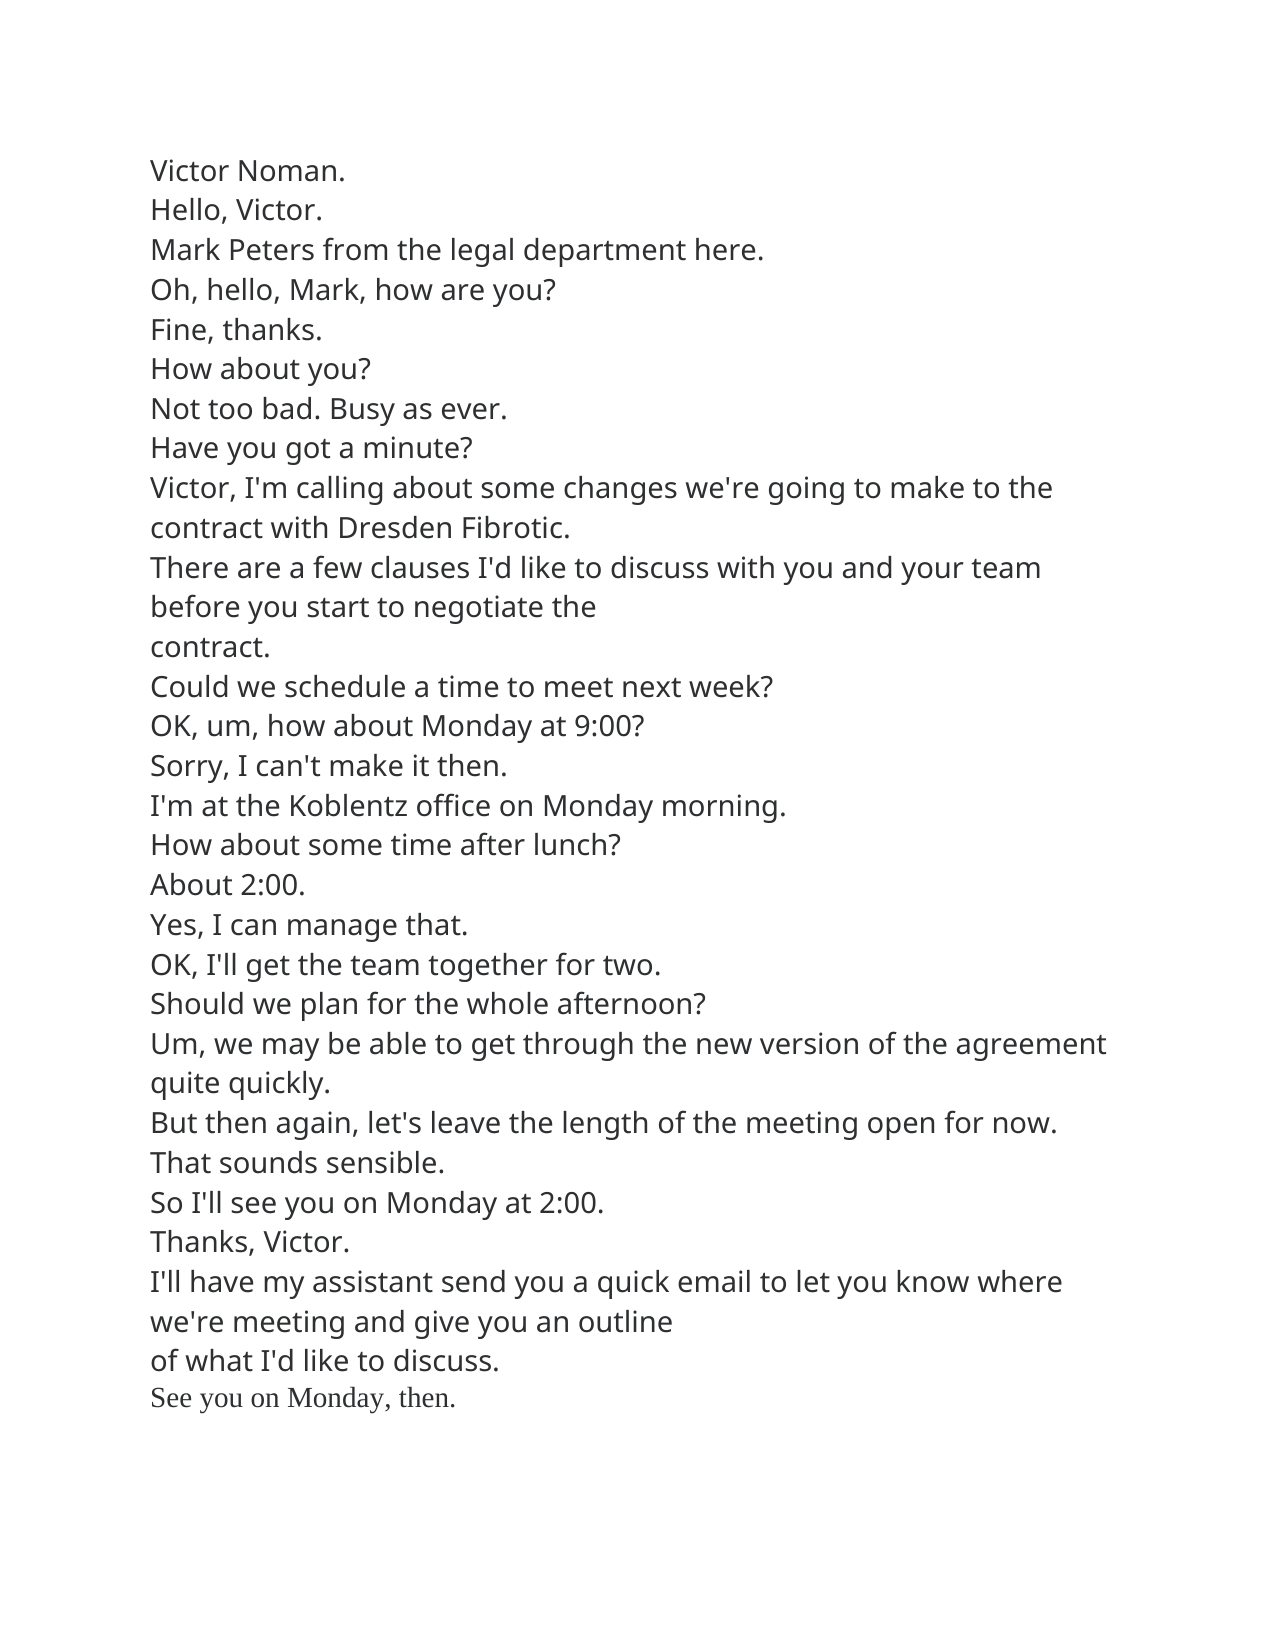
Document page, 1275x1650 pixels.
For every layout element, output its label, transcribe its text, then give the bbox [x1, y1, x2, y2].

text Victor, I'm calling about some changes we're going to make to the contract with Dresden Fibrotic. [150, 467, 1125, 547]
text Um, we may be able to get through the new version of the agreement quite quickly. [150, 1023, 1125, 1102]
text Sorry, I can't make it then. [150, 745, 1125, 785]
text I'll have my assistant send you a quick email to let you know where we're meeting and give you an outline [150, 1261, 1125, 1341]
text Fine, thanks. [150, 309, 1125, 348]
text Not too bad. Busy as ever. [150, 388, 1125, 428]
text OK, um, how about Monday at 9:00? [150, 706, 1125, 745]
text Should we plan for the whole afternoon? [150, 983, 1125, 1023]
text Victor Noman. [150, 150, 1125, 190]
text Oh, hello, Mark, how are you? [150, 269, 1125, 309]
text There are a few clauses I'd like to discuss with you and your team before you start to negotiate the [150, 547, 1125, 626]
text Mark Peters from the legal department here. [150, 229, 1125, 269]
text See you on Monday, then. [150, 1380, 1125, 1414]
text Have you got a minute? [150, 428, 1125, 467]
text of what I'd like to discuss. [150, 1341, 1125, 1380]
text Could we schedule a time to meet next week? [150, 666, 1125, 706]
text Thanks, Victor. [150, 1222, 1125, 1261]
text How about you? [150, 348, 1125, 388]
text Hello, Victor. [150, 190, 1125, 229]
text OK, I'll get the team together for two. [150, 944, 1125, 983]
text That sounds sensible. [150, 1142, 1125, 1182]
text So I'll see you on Monday at 2:00. [150, 1182, 1125, 1222]
text contract. [150, 626, 1125, 666]
text Yes, I can manage that. [150, 904, 1125, 944]
text But then again, let's leave the length of the meeting open for now. [150, 1102, 1125, 1142]
text I'm at the Koblentz office on Monday morning. [150, 785, 1125, 825]
text How about some time after lunch? [150, 825, 1125, 864]
text About 2:00. [150, 864, 1125, 904]
